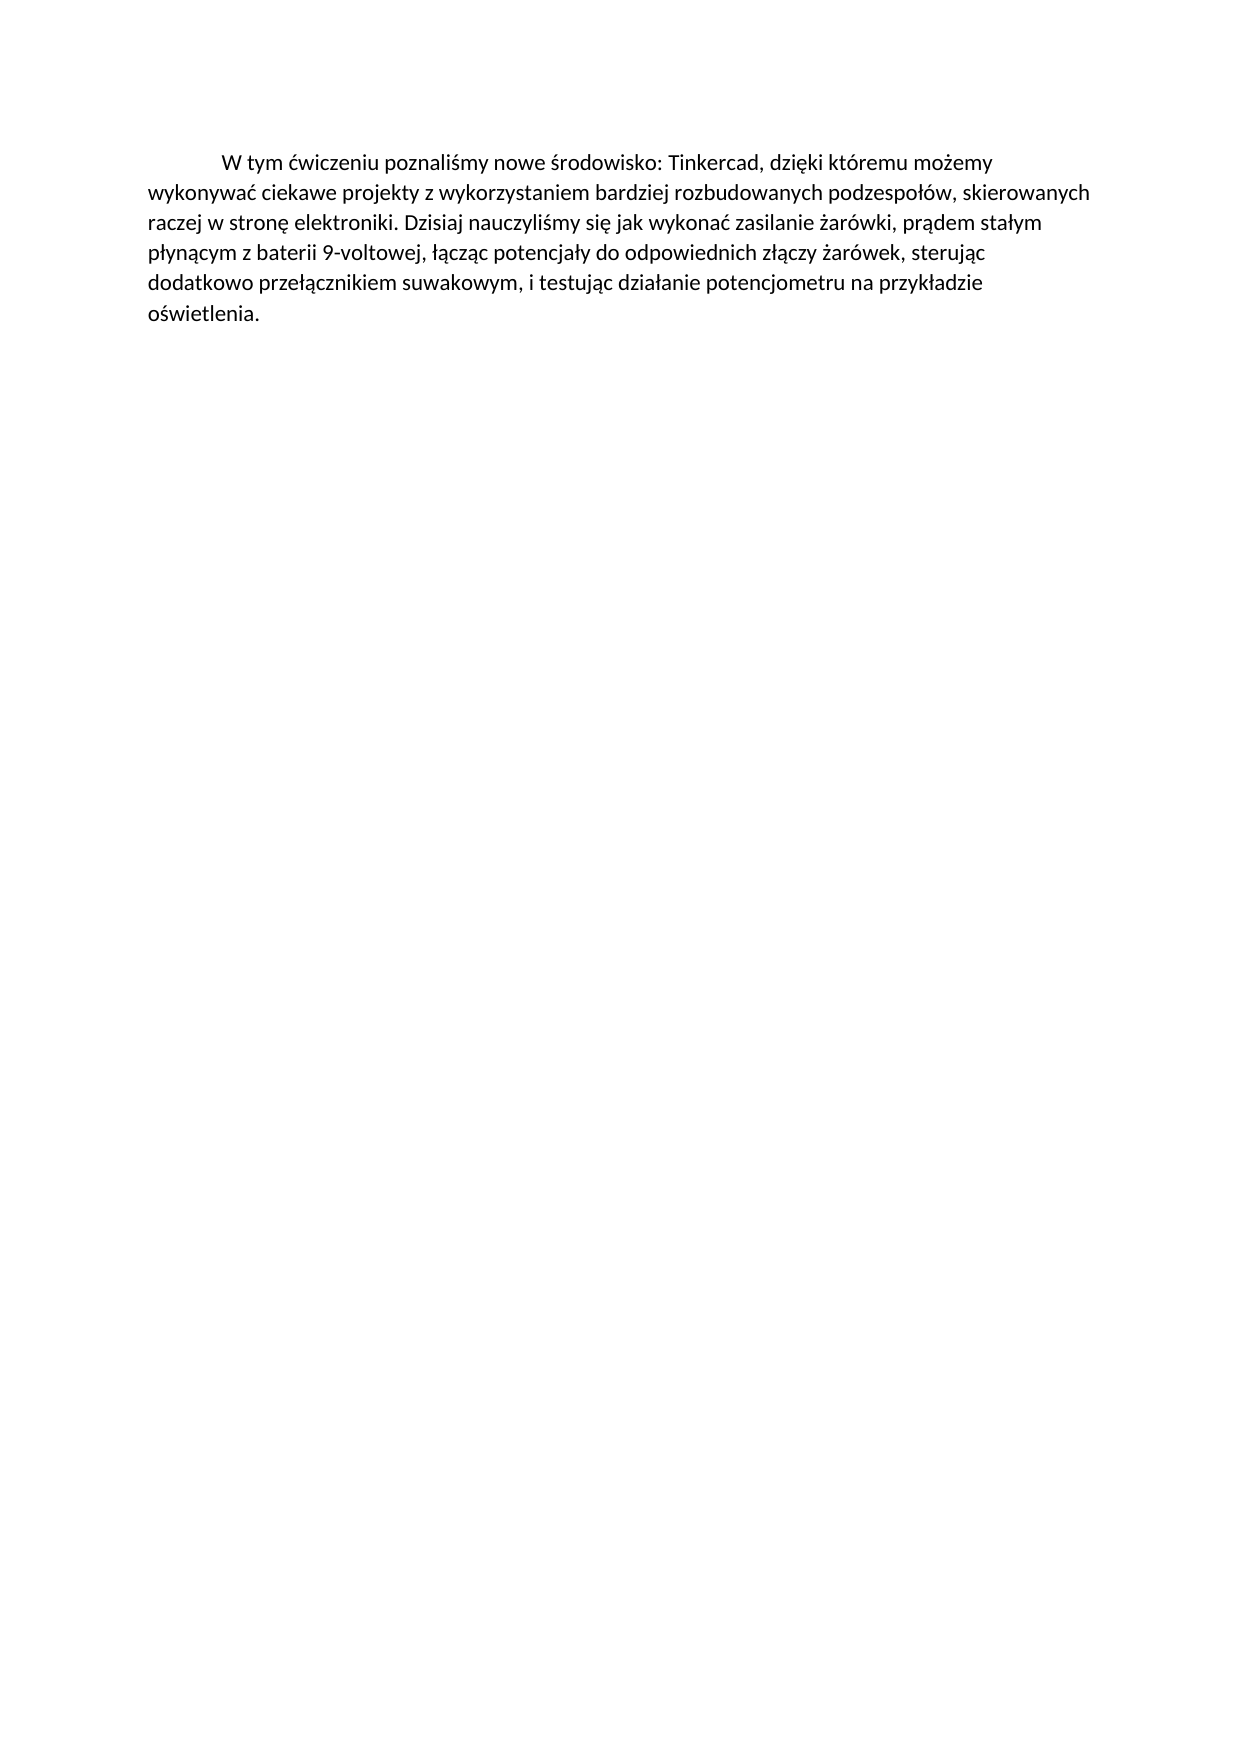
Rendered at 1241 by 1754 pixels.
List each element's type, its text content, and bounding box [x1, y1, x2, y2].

text W tym ćwiczeniu poznaliśmy nowe środowisko: Tinkercad, dzięki któremu możemy wykonywać ciekawe projekty z wykorzystaniem bardziej rozbudowanych podzespołów, skierowanych raczej w stronę elektroniki. Dzisiaj nauczyliśmy się jak wykonać zasilanie żarówki, prądem stałym płynącym z baterii 9-voltowej, łącząc potencjały do odpowiednich złączy żarówek, sterując dodatkowo przełącznikiem suwakowym, i testując działanie potencjometru na przykładzie oświetlenia. [148, 148, 1093, 327]
